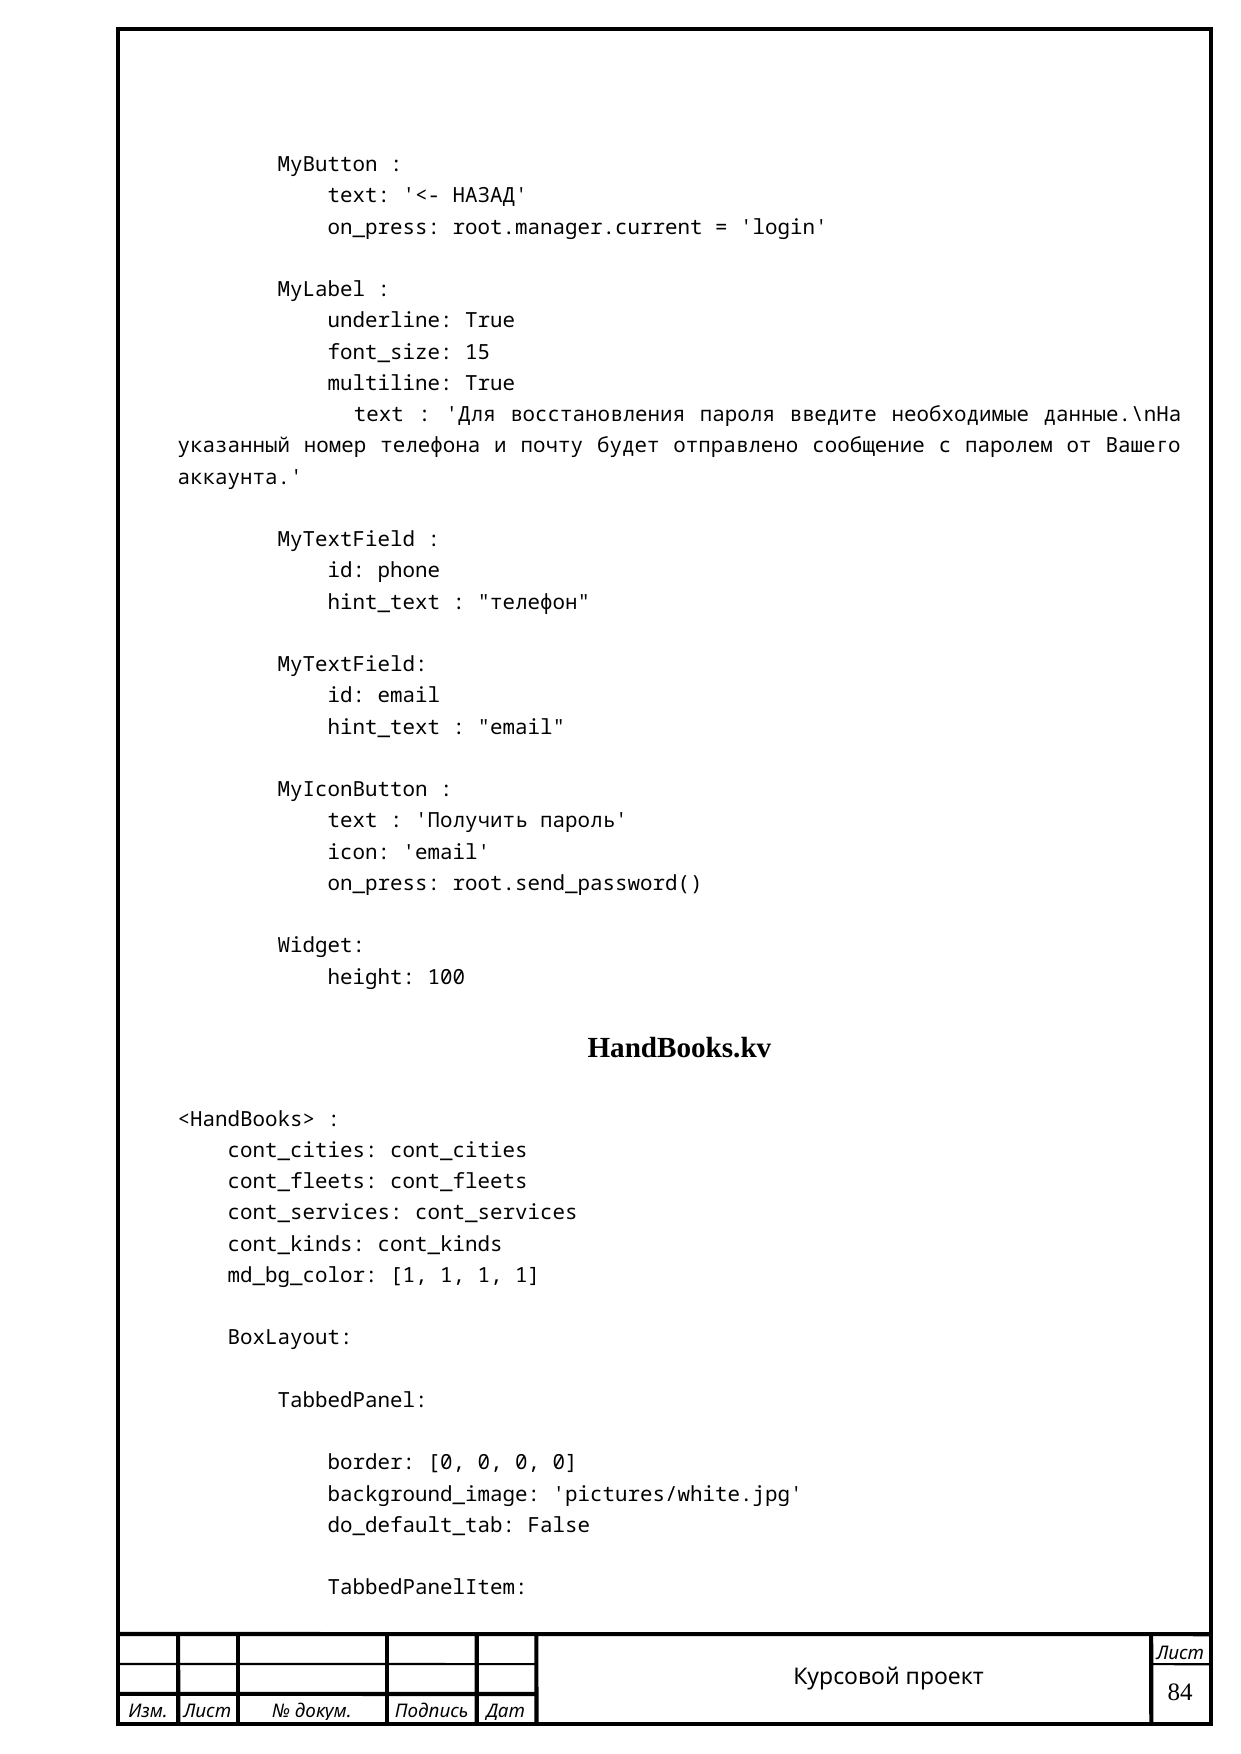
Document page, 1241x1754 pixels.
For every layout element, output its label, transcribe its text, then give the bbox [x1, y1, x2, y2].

text underline: True [177, 306, 1181, 334]
text MyTextField: [177, 649, 1181, 678]
text hint_text : "email" [177, 712, 1181, 740]
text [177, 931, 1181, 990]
text text : 'Для восстановления пароля введите необходимые данные.\nНа указанный номер телефона и почту будет отправлено сообщение с паролем от Вашего аккаунта.' [177, 399, 1181, 490]
text id: phone [177, 556, 1181, 584]
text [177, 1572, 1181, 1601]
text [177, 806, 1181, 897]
text text: '<- НАЗАД' [177, 181, 1181, 209]
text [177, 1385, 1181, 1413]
text MyLabel : [177, 274, 1181, 303]
text hint_text : "телефон" [177, 587, 1181, 615]
text multiline: True [177, 368, 1181, 397]
text id: email [177, 681, 1181, 709]
text MyTextField : [177, 524, 1181, 553]
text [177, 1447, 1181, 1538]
text font_size: 15 [177, 337, 1181, 365]
text MyIconButton : [177, 774, 1181, 803]
text on_press: root.manager.current = 'login' [177, 212, 1181, 240]
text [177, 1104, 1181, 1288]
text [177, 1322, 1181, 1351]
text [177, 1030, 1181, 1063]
text MyButton : [177, 149, 1181, 178]
